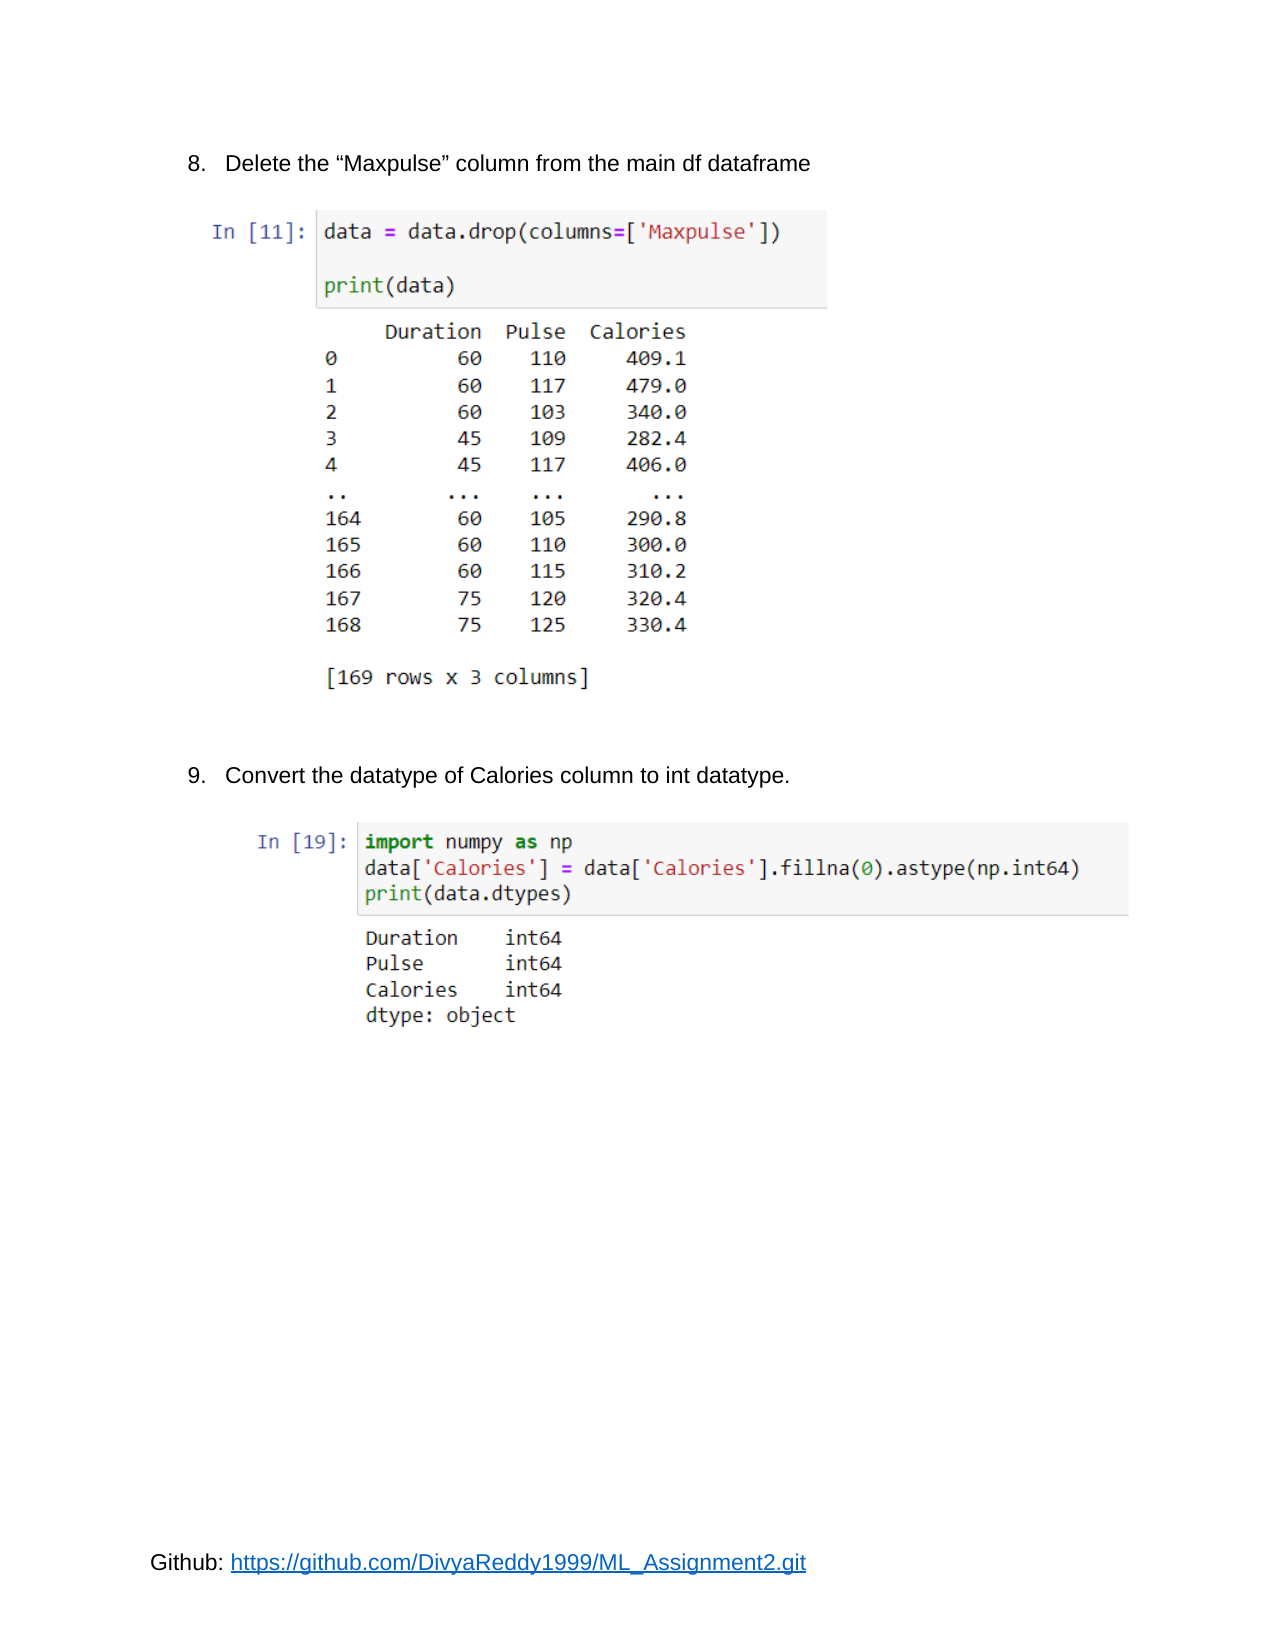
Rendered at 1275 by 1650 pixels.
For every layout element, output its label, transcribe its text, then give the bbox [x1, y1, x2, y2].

picture [225, 822, 1129, 1033]
list Convert the datatype of Calories column to int datatype. [187, 762, 1125, 789]
picture [187, 210, 828, 698]
list Delete the “Maxpulse” column from the main df dataframe [187, 150, 1125, 176]
